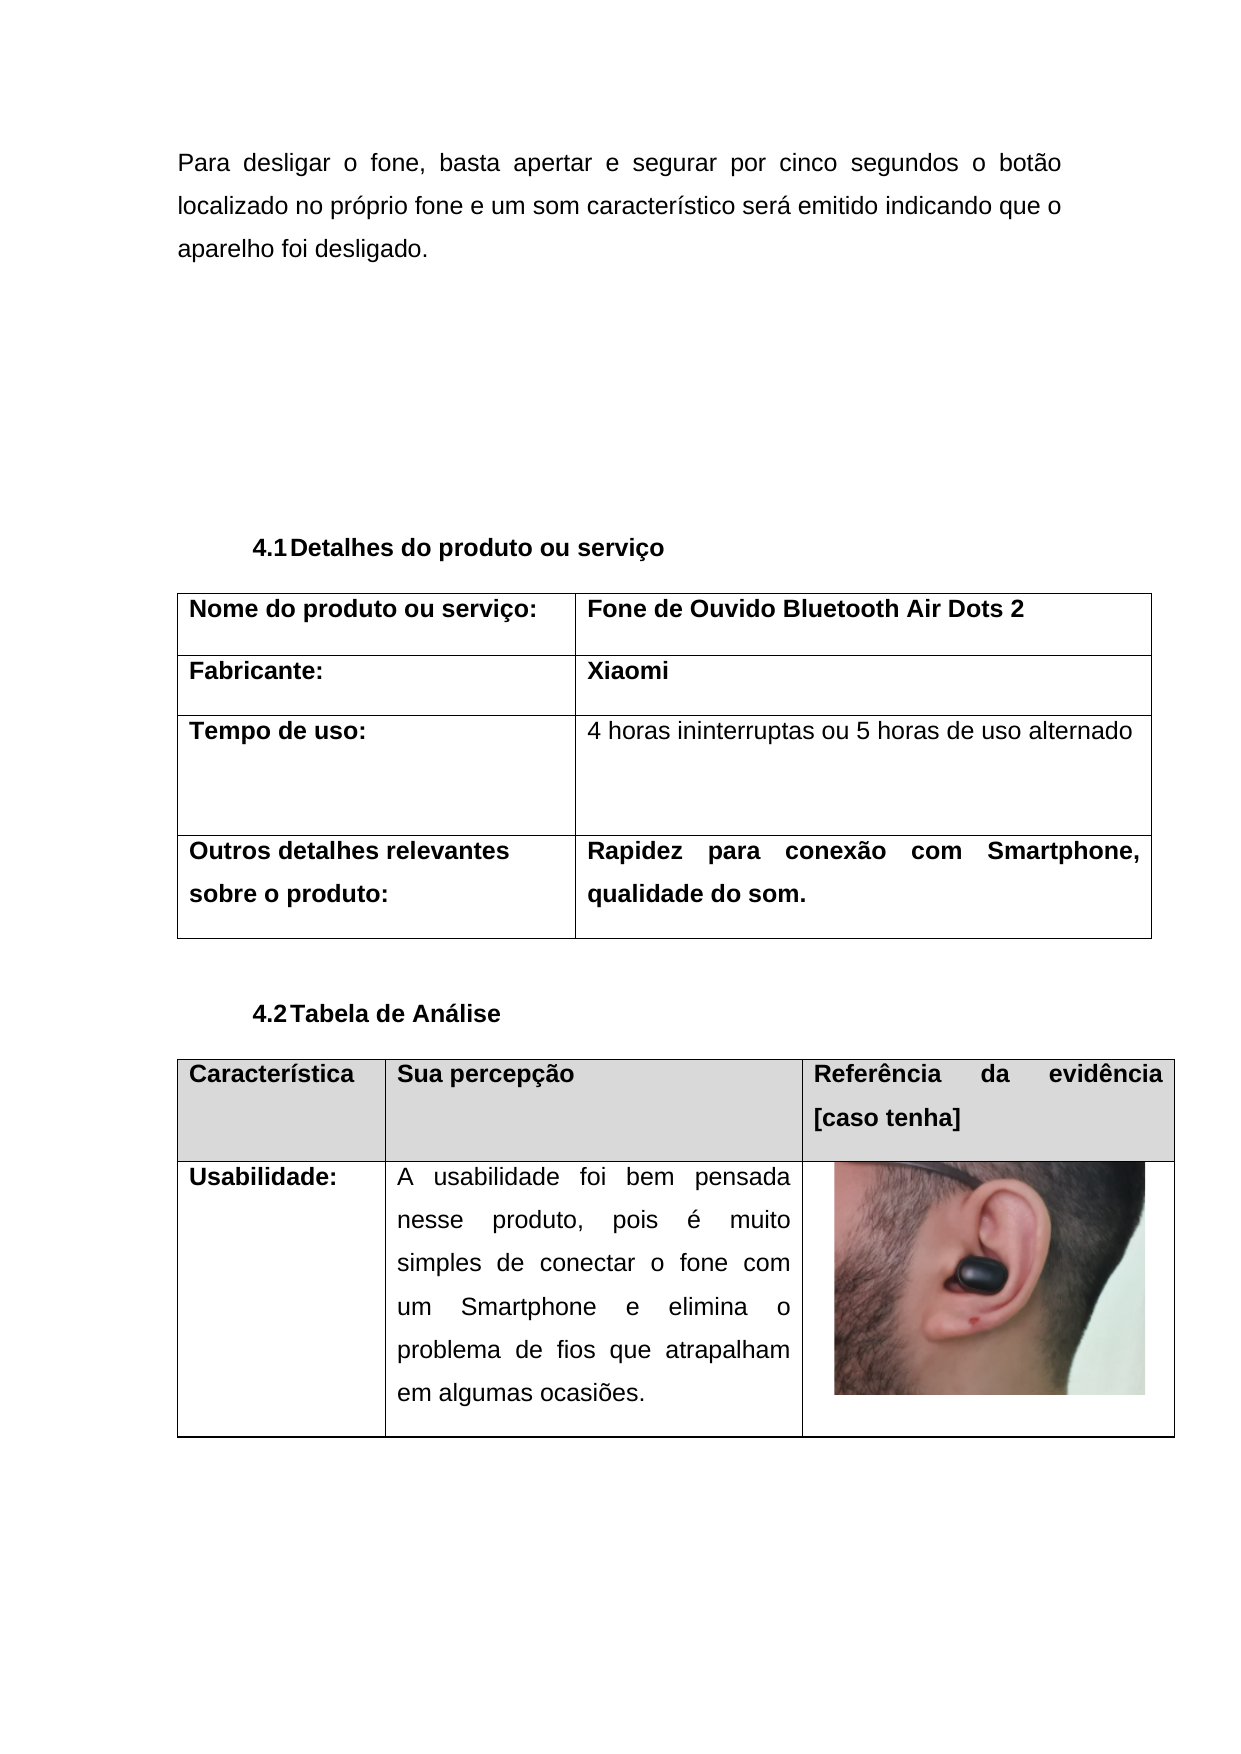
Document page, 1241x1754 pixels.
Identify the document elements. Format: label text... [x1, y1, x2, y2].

table_cell 4 horas ininterruptas ou 5 horas de uso alternado [576, 716, 1151, 835]
table_header Referência da evidência [caso tenha] [803, 1060, 1174, 1161]
table_cell Rapidez para conexão com Smartphone, qualidade do som. [576, 836, 1151, 938]
table_header Fone de Ouvido Bluetooth Air Dots 2 [576, 594, 1151, 655]
table_cell Usabilidade: [178, 1162, 385, 1436]
table_cell Fabricante: [178, 656, 575, 714]
table_header Característica [178, 1060, 385, 1161]
table_header Sua percepção [386, 1060, 802, 1161]
table_cell Xiaomi [576, 656, 1151, 714]
text Para desligar o fone, basta apertar e segurar por cinco segundos o botão localizado no próprio fone e um som característico será emitido indicando que o aparelho foi desligado. [177, 148, 1063, 263]
subtitle Tabela de Análise [252, 999, 1063, 1027]
table_cell A usabilidade foi bem pensada nesse produto, pois é muito simples de conectar o fone com um Smartphone e elimina o problema de fios que atrapalham em algumas ocasiões. [386, 1162, 802, 1436]
table_header Nome do produto ou serviço: [178, 594, 575, 655]
table_cell Outros detalhes relevantes sobre o produto: [178, 836, 575, 938]
subtitle Detalhes do produto ou serviço [252, 533, 1063, 562]
picture [834, 1162, 1146, 1395]
table_cell Tempo de uso: [178, 716, 575, 835]
table_cell [803, 1162, 1174, 1436]
